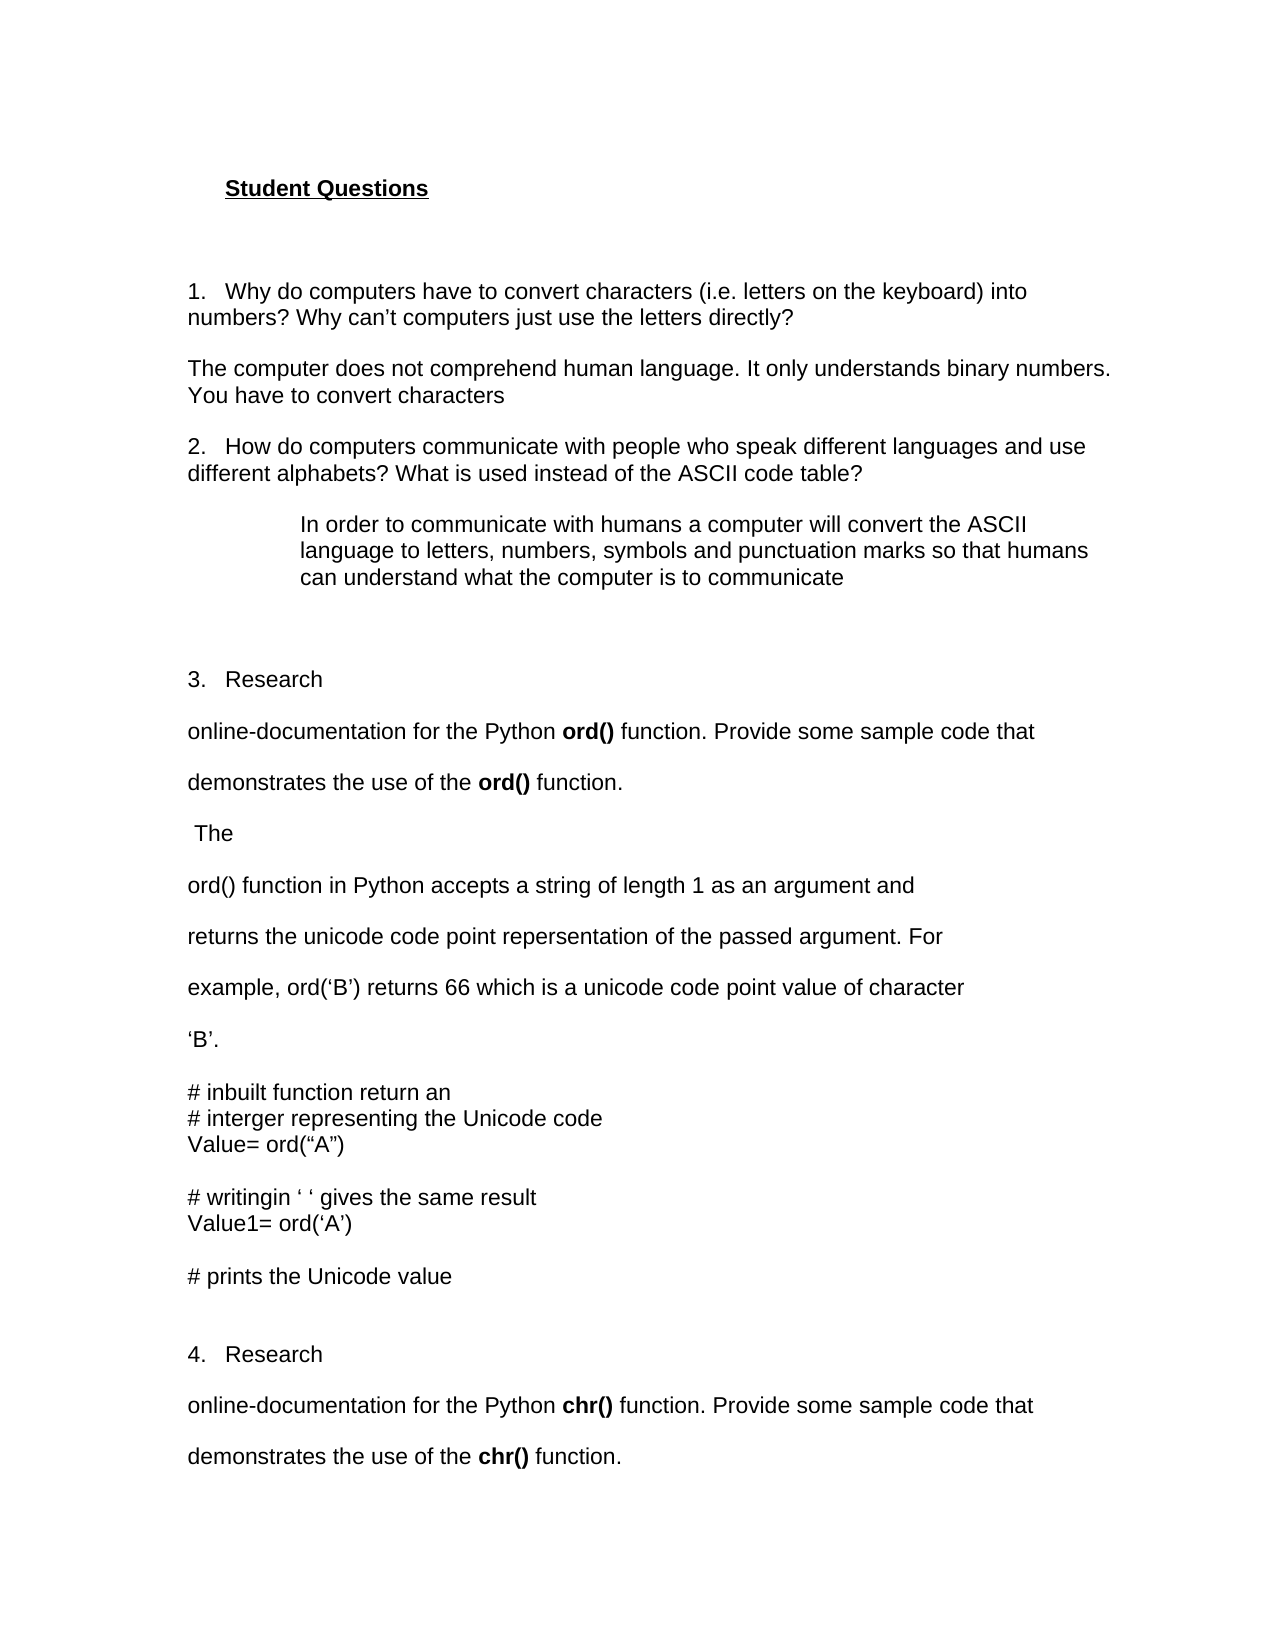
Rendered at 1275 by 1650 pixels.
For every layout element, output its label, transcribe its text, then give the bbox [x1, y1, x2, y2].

text online-documentation for the Python ord() function. Provide some sample code that [187, 718, 1125, 744]
text returns the unicode code point repersentation of the passed argument. For [187, 923, 1125, 949]
text demonstrates the use of the chr() function. [187, 1443, 1125, 1470]
text # writingin ‘ ‘ gives the same result [187, 1184, 1125, 1210]
text 1. Why do computers have to convert characters (i.e. letters on the keyboard) into numbers? Why can’t computers just use the letters directly? [187, 278, 1125, 330]
text example, ord(‘B’) returns 66 which is a unicode code point value of character [187, 974, 1125, 1001]
text ‘B’. [187, 1026, 1125, 1052]
text The computer does not comprehend human language. It only understands binary numbers. You have to convert characters [187, 355, 1125, 408]
text # inbuilt function return an [187, 1078, 1125, 1105]
text demonstrates the use of the ord() function. [187, 769, 1125, 795]
text 2. How do computers communicate with people who speak different languages and use different alphabets? What is used instead of the ASCII code table? [187, 433, 1125, 486]
text # prints the Unicode value [187, 1263, 1125, 1289]
text In order to communicate with humans a computer will convert the ASCII language to letters, numbers, symbols and punctuation marks so that humans can understand what the computer is to communicate [300, 511, 1125, 590]
text ord() function in Python accepts a string of length 1 as an argument and [187, 872, 1125, 898]
text 3. Research [187, 666, 1125, 693]
text The [187, 820, 1125, 847]
text Value1= ord(‘A’) [187, 1210, 1125, 1237]
text Value= ord(“A”) [187, 1131, 1125, 1157]
text # interger representing the Unicode code [187, 1105, 1125, 1131]
text Student Questions [150, 175, 1125, 201]
text 4. Research [187, 1341, 1125, 1367]
text online-documentation for the Python chr() function. Provide some sample code that [187, 1392, 1125, 1418]
